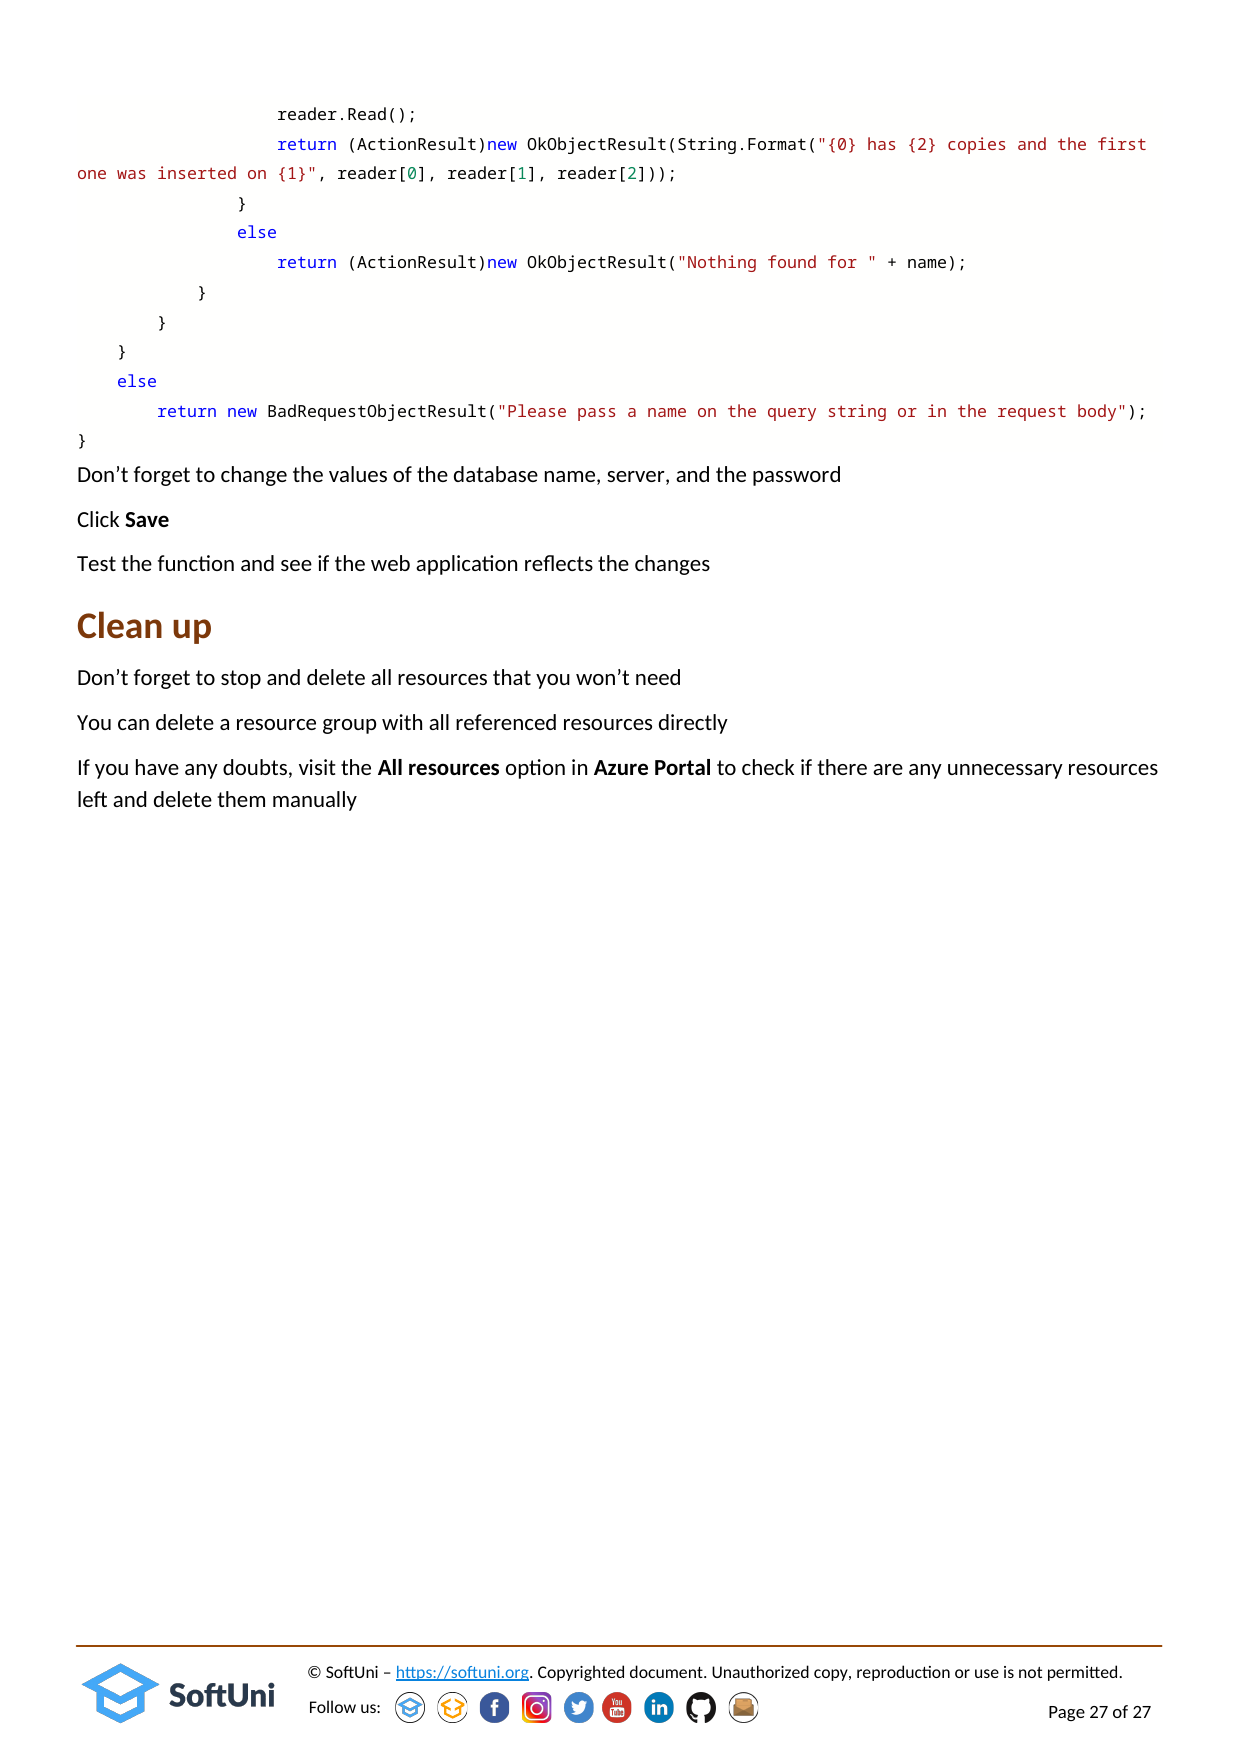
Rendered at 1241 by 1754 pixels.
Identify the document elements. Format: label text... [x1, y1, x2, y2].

picture [665, 1714, 674, 1723]
text You can delete a resource group with all referenced resources directly [77, 708, 1163, 736]
subtitle Clean up [77, 602, 1163, 648]
text reader.Read(); [77, 95, 1163, 125]
picture [479, 1692, 510, 1723]
text Test the function and see if the web application reflects the changes [77, 549, 1163, 577]
text return (ActionResult)new OkObjectResult("Nothing found for " + name); [77, 244, 1163, 273]
text If you have any doubts, visit the All resources option in Azure Portal to check if there are any unnecessary resources left and delete them manually [77, 753, 1163, 813]
text } [77, 273, 1163, 303]
picture [395, 1692, 425, 1723]
text } [77, 422, 1163, 452]
picture [665, 1692, 674, 1701]
text Don’t forget to stop and delete all resources that you won’t need [77, 663, 1163, 691]
text return new BadRequestObjectResult("Please pass a name on the query string or in the request body"); [77, 392, 1163, 422]
picture [728, 1692, 759, 1723]
text return (ActionResult)new OkObjectResult(String.Format("{0} has {2} copies and the first one was inserted on {1}", reader[0], reader[1], reader[2])); [77, 125, 1163, 184]
text Don’t forget to change the values of the database name, server, and the password [77, 460, 1163, 488]
text } [77, 333, 1163, 363]
picture [658, 1705, 667, 1714]
text else [77, 363, 1163, 392]
text else [77, 214, 1163, 244]
picture [644, 1692, 653, 1701]
picture [602, 1692, 632, 1723]
text } [77, 184, 1163, 214]
text Click Save [77, 505, 1163, 533]
picture [644, 1714, 653, 1723]
picture [75, 1658, 281, 1729]
picture [437, 1692, 468, 1723]
picture [564, 1692, 594, 1723]
text } [77, 303, 1163, 333]
picture [686, 1692, 716, 1723]
picture [522, 1692, 552, 1723]
